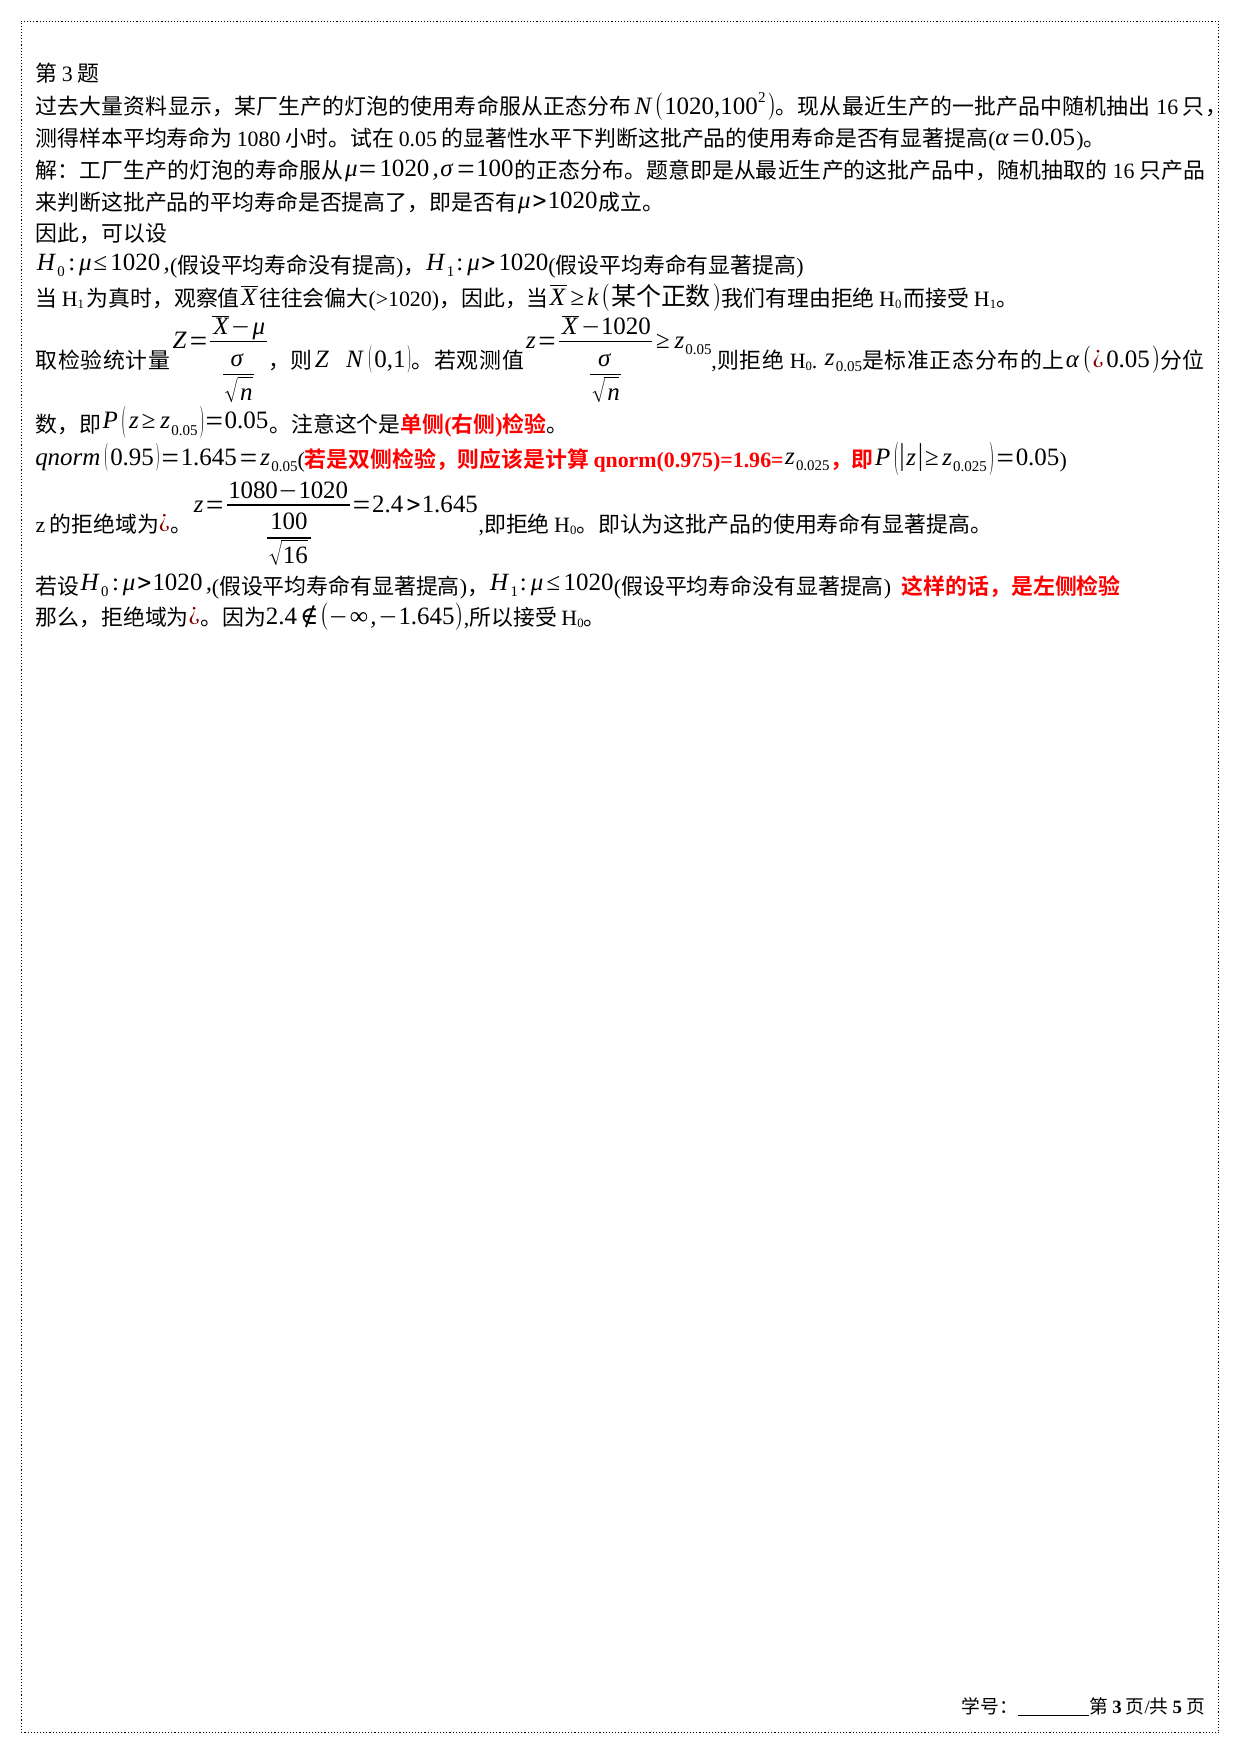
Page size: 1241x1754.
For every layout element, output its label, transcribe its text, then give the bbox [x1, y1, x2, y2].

text 因此，可以设 [35, 216, 1205, 248]
text (若是双侧检验，则应该是计算qnorm(0.975)=1.96=，即) [35, 440, 1205, 476]
text 若设(假设平均寿命有显著提高)，(假设平均寿命没有显著提高) 这样的话，是左侧检验 [35, 569, 1205, 600]
text (假设平均寿命没有提高)，(假设平均寿命有显著提高) [35, 248, 1205, 281]
text z的拒绝域为。,即拒绝H0。即认为这批产品的使用寿命有显著提高。 [35, 476, 1205, 569]
text 当H1为真时，观察值往往会偏大(>1020)，因此，当我们有理由拒绝H0而接受H1。 [35, 281, 1205, 313]
text 第3题 [35, 56, 1205, 88]
text 取检验统计量，则。若观测值,则拒绝H0. 是标准正态分布的上分位数，即。注意这个是单侧(右侧)检验。 [35, 313, 1205, 440]
text 解：工厂生产的灯泡的寿命服从的正态分布。题意即是从最近生产的这批产品中，随机抽取的16只产品来判断这批产品的平均寿命是否提高了，即是否有成立。 [35, 153, 1205, 216]
text 过去大量资料显示，某厂生产的灯泡的使用寿命服从正态分布。现从最近生产的一批产品中随机抽出16只，测得样本平均寿命为1080小时。试在0.05的显著性水平下判断这批产品的使用寿命是否有显著提高()。 [35, 88, 1205, 153]
text 那么，拒绝域为。因为,所以接受H0。 [35, 600, 1205, 632]
